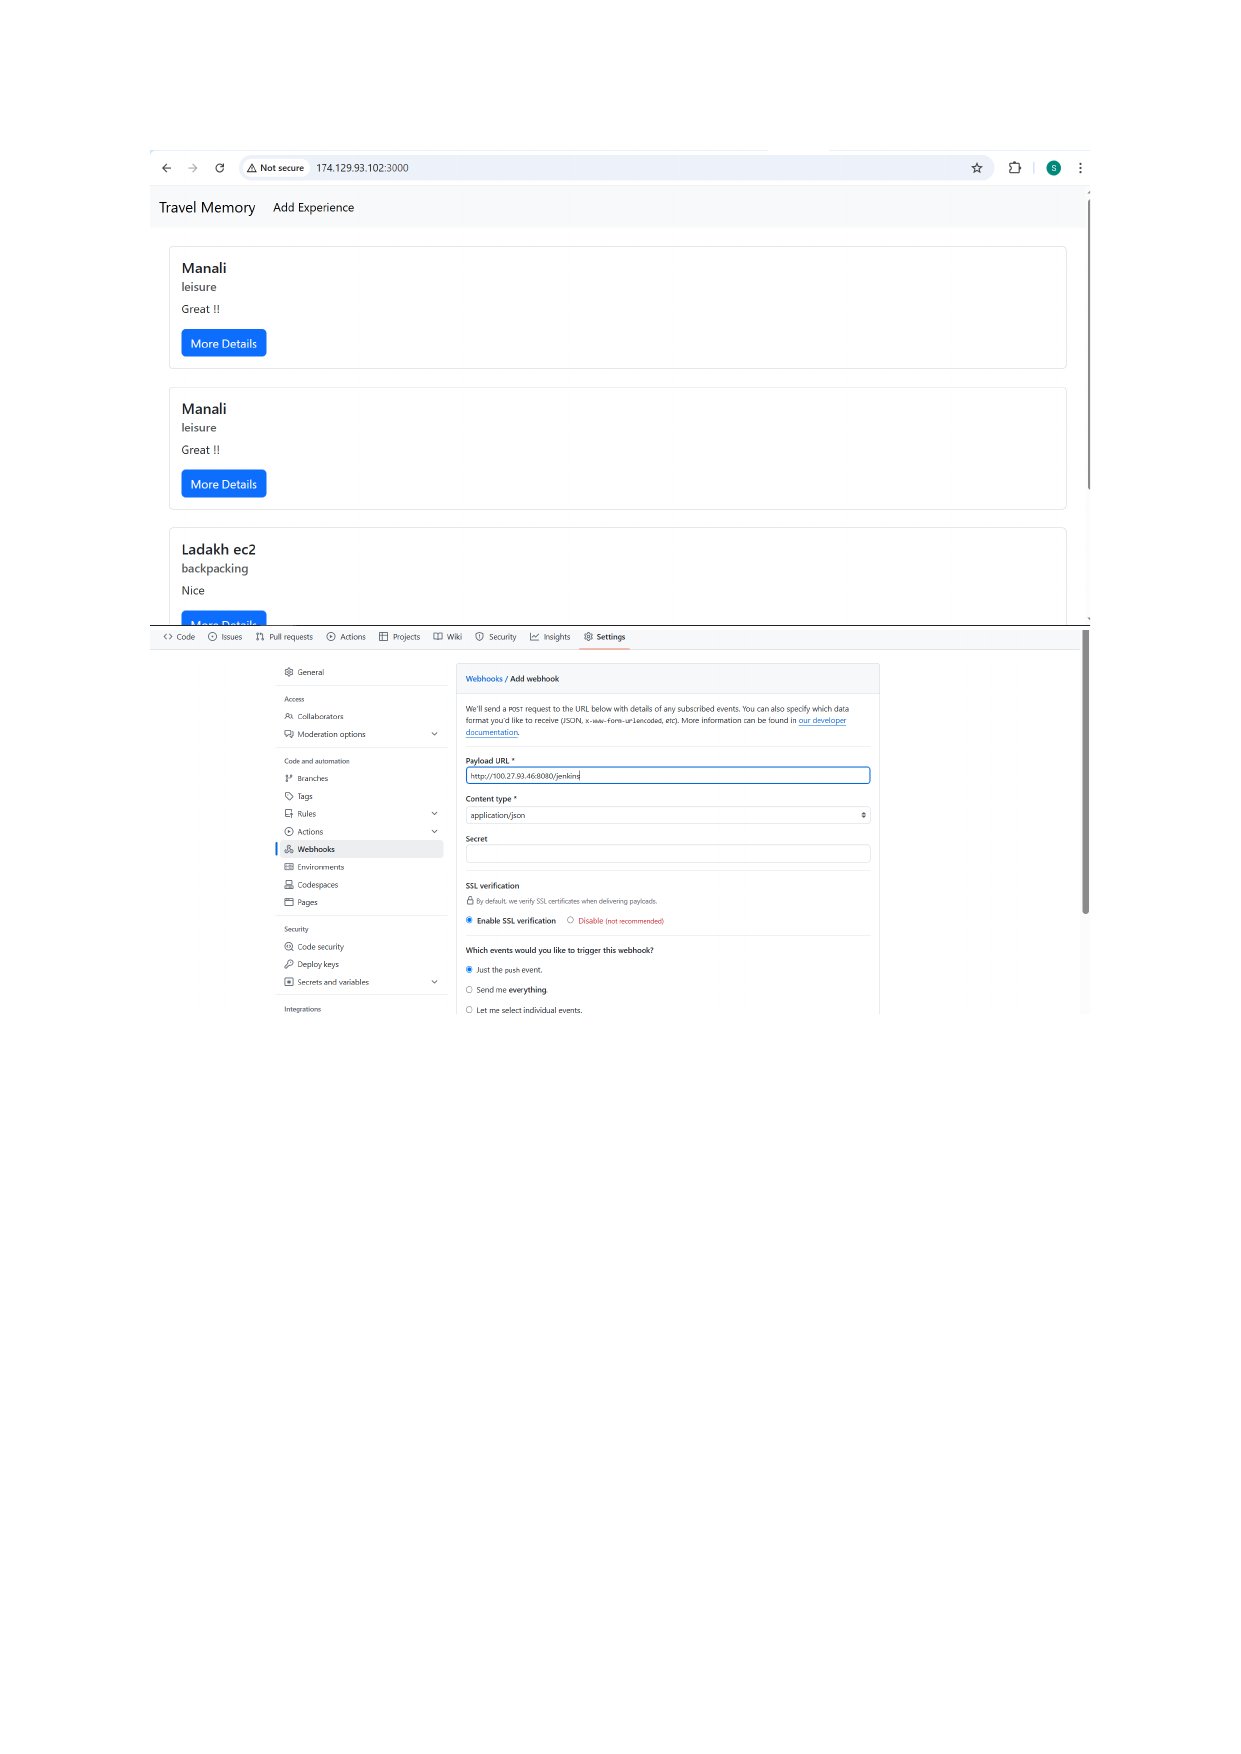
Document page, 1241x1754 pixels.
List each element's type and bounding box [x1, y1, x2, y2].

picture [150, 630, 1091, 1014]
picture [150, 150, 1091, 626]
